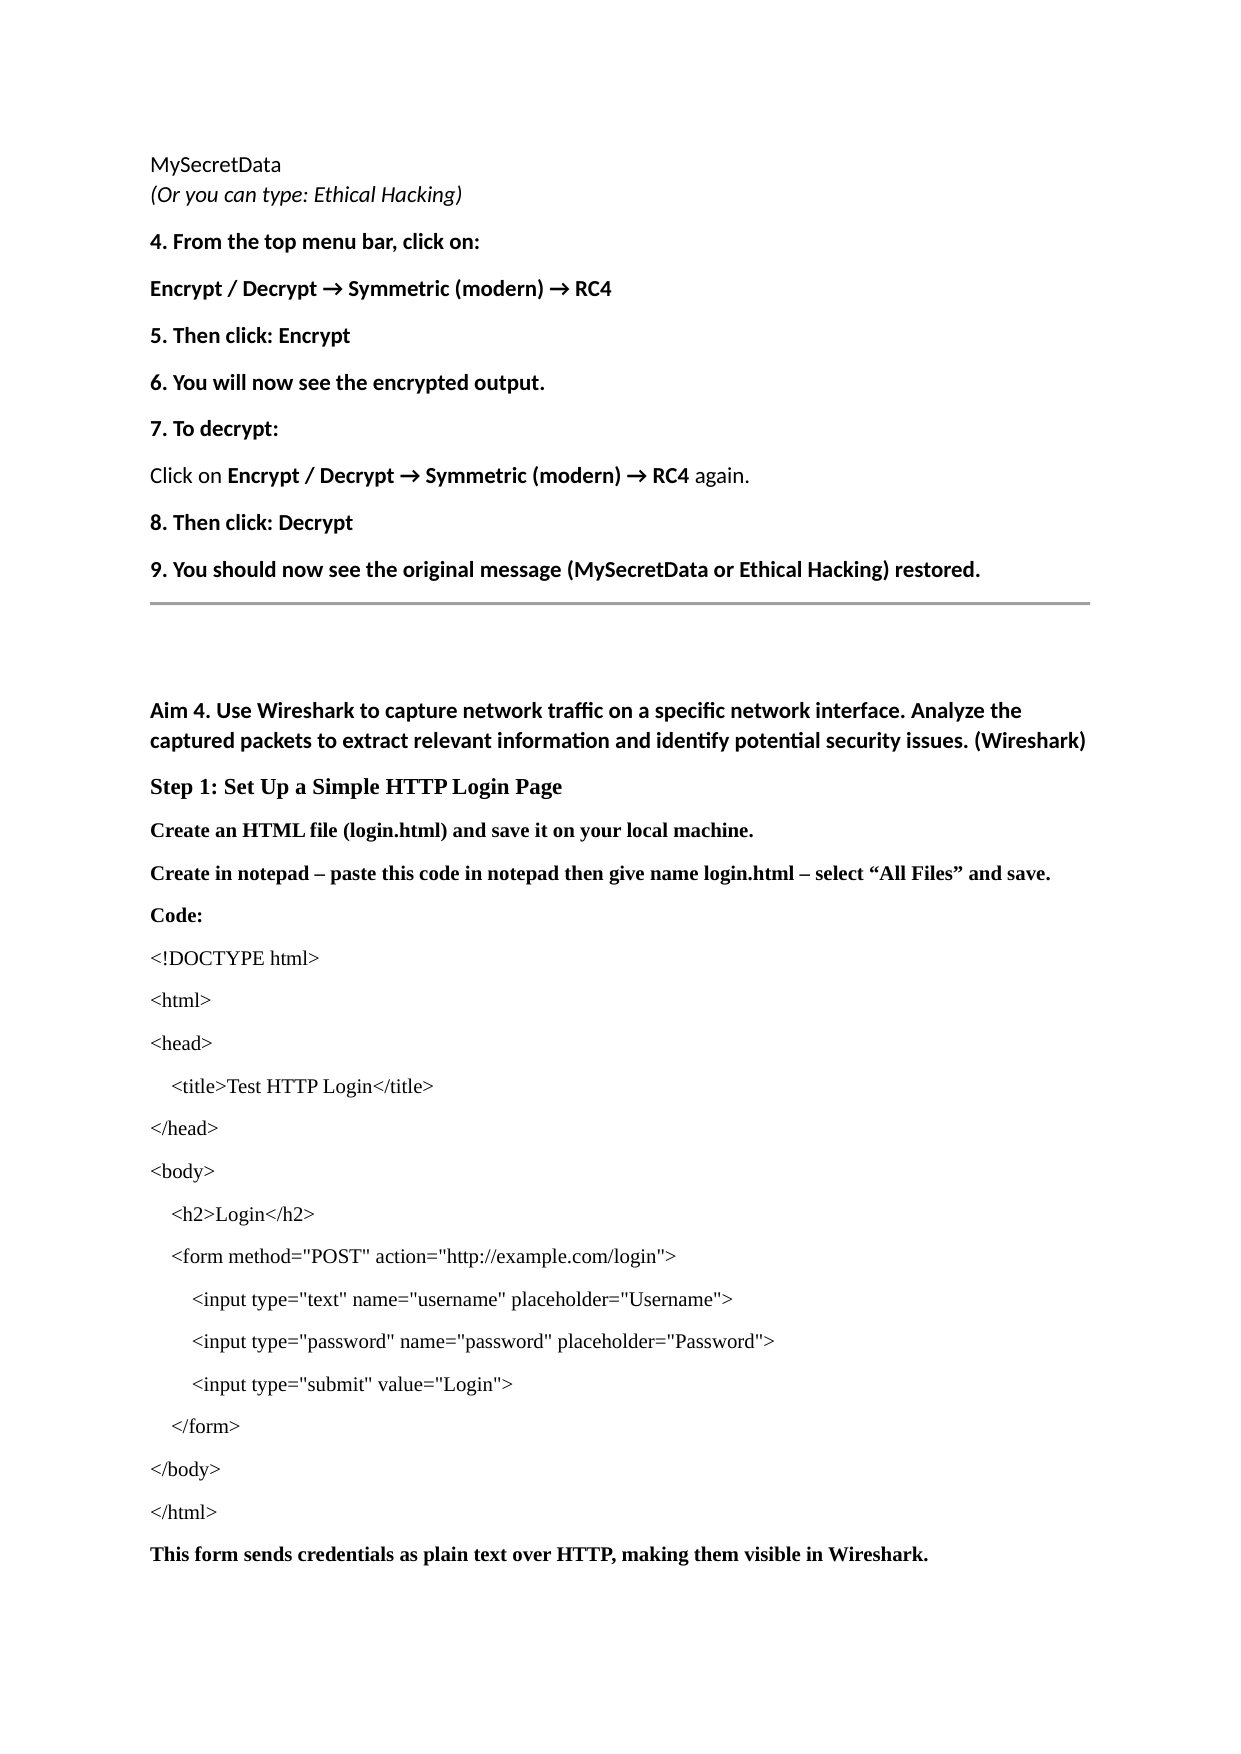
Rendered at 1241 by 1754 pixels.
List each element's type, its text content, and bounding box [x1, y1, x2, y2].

text <!DOCTYPE html> [150, 946, 1090, 970]
text Aim 4. Use Wireshark to capture network traffic on a specific network interface. Analyze the captured packets to extract relevant information and identify potential security issues. (Wireshark) [150, 696, 1090, 754]
text Click on Encrypt / Decrypt → Symmetric (modern) → RC4 again. [150, 461, 1090, 489]
text <input type="password" name="password" placeholder="Password"> [150, 1329, 1090, 1353]
text Encrypt / Decrypt → Symmetric (modern) → RC4 [150, 274, 1090, 302]
text <body> [150, 1159, 1090, 1183]
text Create in notepad – paste this code in notepad then give name login.html – select “All Files” and save. [150, 861, 1090, 885]
text 8. Then click: Decrypt [150, 508, 1090, 536]
text 9. You should now see the original message (MySecretData or Ethical Hacking) restored. [150, 555, 1090, 583]
text <h2>Login</h2> [150, 1201, 1090, 1226]
text 4. From the top menu bar, click on: [150, 227, 1090, 255]
text <input type="text" name="username" placeholder="Username"> [150, 1287, 1090, 1311]
text Create an HTML file (login.html) and save it on your local machine. [150, 818, 1090, 842]
text </body> [150, 1457, 1090, 1481]
text <head> [150, 1031, 1090, 1055]
text <input type="submit" value="Login"> [150, 1372, 1090, 1396]
text <html> [150, 988, 1090, 1012]
text <title>Test HTTP Login</title> [150, 1074, 1090, 1098]
text <form method="POST" action="http://example.com/login"> [150, 1244, 1090, 1268]
text Step 1: Set Up a Simple HTTP Login Page [150, 773, 1090, 799]
text </form> [150, 1414, 1090, 1438]
text 7. To decrypt: [150, 414, 1090, 443]
text Code: [150, 903, 1090, 927]
text 6. You will now see the encrypted output. [150, 368, 1090, 396]
text </head> [150, 1116, 1090, 1140]
text MySecretData (Or you can type: Ethical Hacking) [150, 150, 1090, 208]
text This form sends credentials as plain text over HTTP, making them visible in Wireshark. [150, 1542, 1090, 1566]
text </html> [150, 1500, 1090, 1524]
text 5. Then click: Encrypt [150, 321, 1090, 349]
